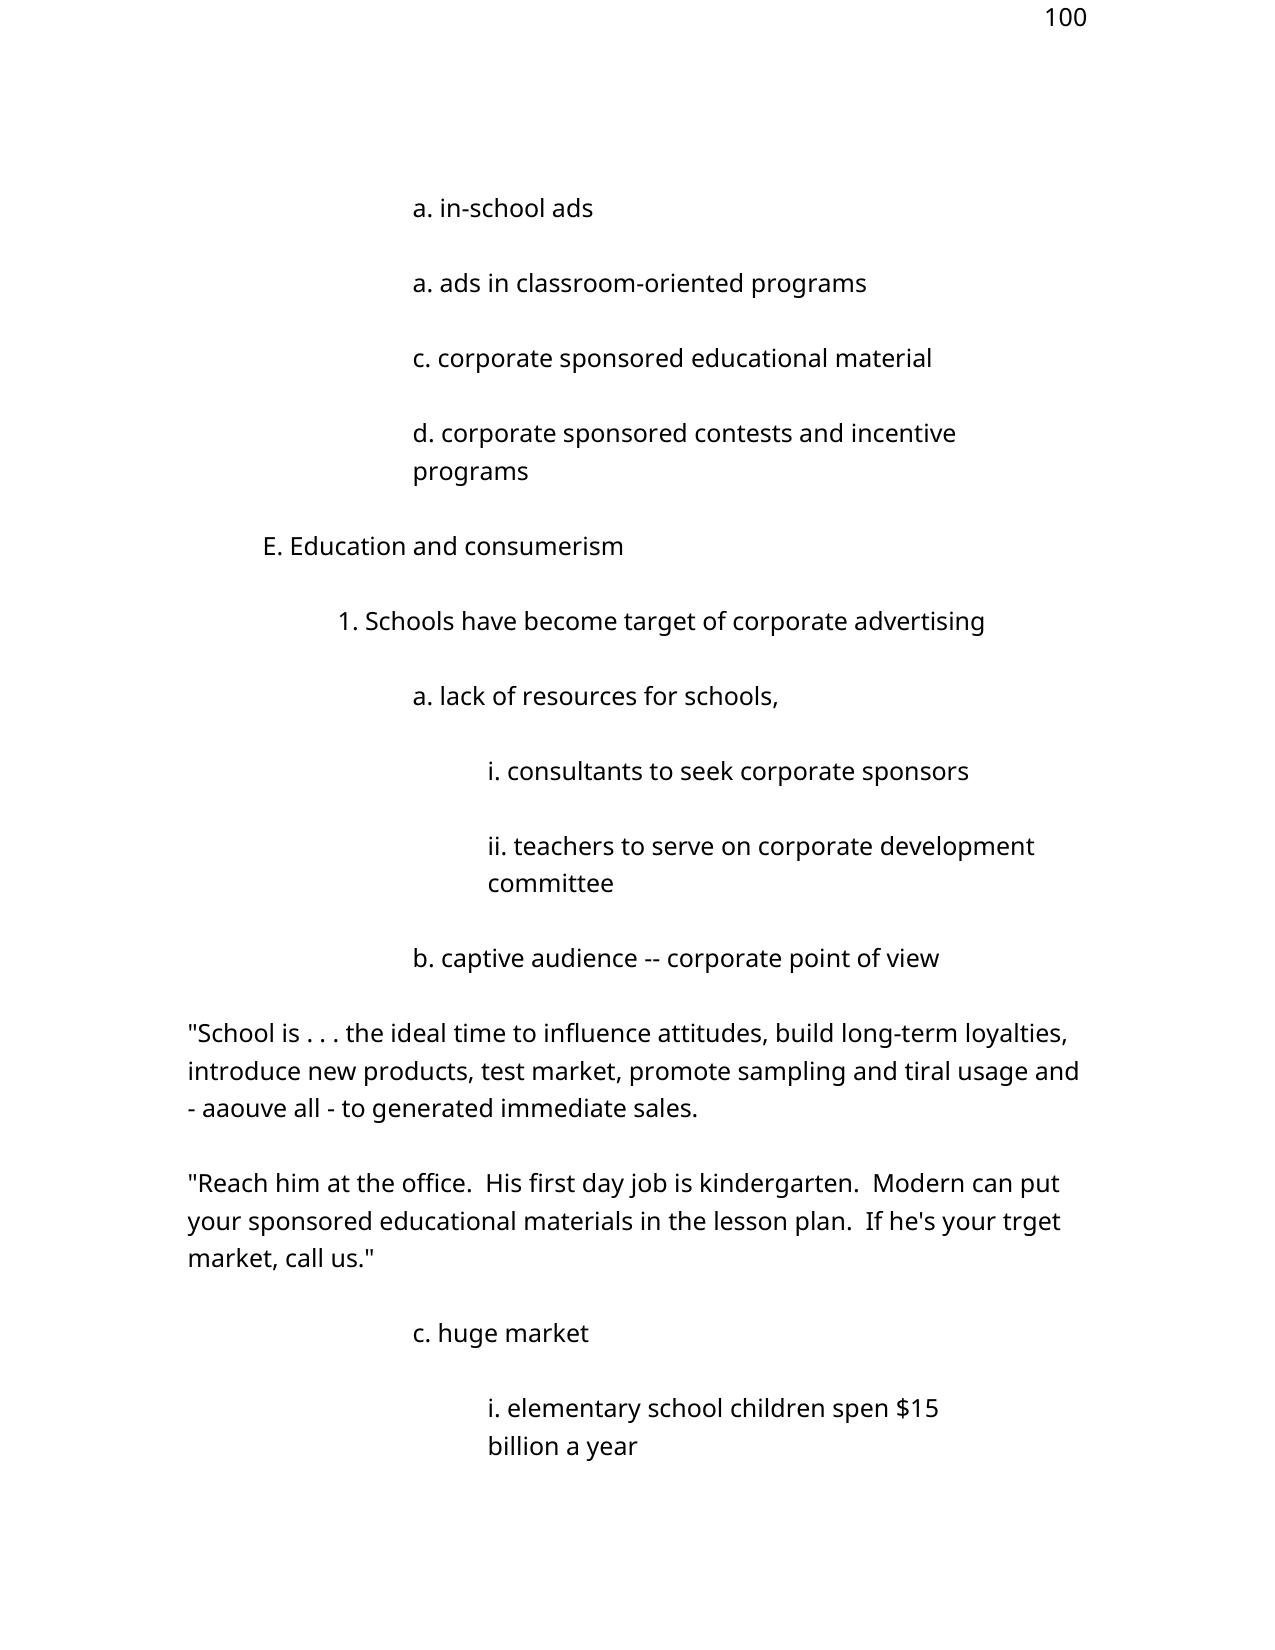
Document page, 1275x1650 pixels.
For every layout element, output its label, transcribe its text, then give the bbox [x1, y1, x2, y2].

text programs [187, 450, 1087, 487]
text 1. Schools have become target of corporate advertising [187, 600, 1087, 637]
text E. Education and consumerism [187, 525, 1087, 562]
text committee [187, 862, 1087, 900]
text ii. teachers to serve on corporate development [187, 825, 1087, 862]
text a. in-school ads [187, 187, 1087, 225]
text "Reach him at the office. His first day job is kindergarten. Modern can put your sponsored educational materials in the lesson plan. If he's your trget market, call us." [187, 1162, 1087, 1275]
text c. corporate sponsored educational material [187, 337, 1087, 375]
text b. captive audience -- corporate point of view [187, 937, 1087, 975]
text a. lack of resources for schools, [187, 675, 1087, 712]
text i. consultants to seek corporate sponsors [187, 750, 1087, 787]
text "School is . . . the ideal time to influence attitudes, build long-term loyalties, introduce new products, test market, promote sampling and tiral usage and - aaouve all - to generated immediate sales. [187, 1012, 1087, 1125]
text i. elementary school children spen $15 billion a year [187, 1387, 1087, 1462]
text d. corporate sponsored contests and incentive [187, 412, 1087, 450]
text a. ads in classroom-oriented programs [187, 262, 1087, 300]
text c. huge market [187, 1312, 1087, 1350]
